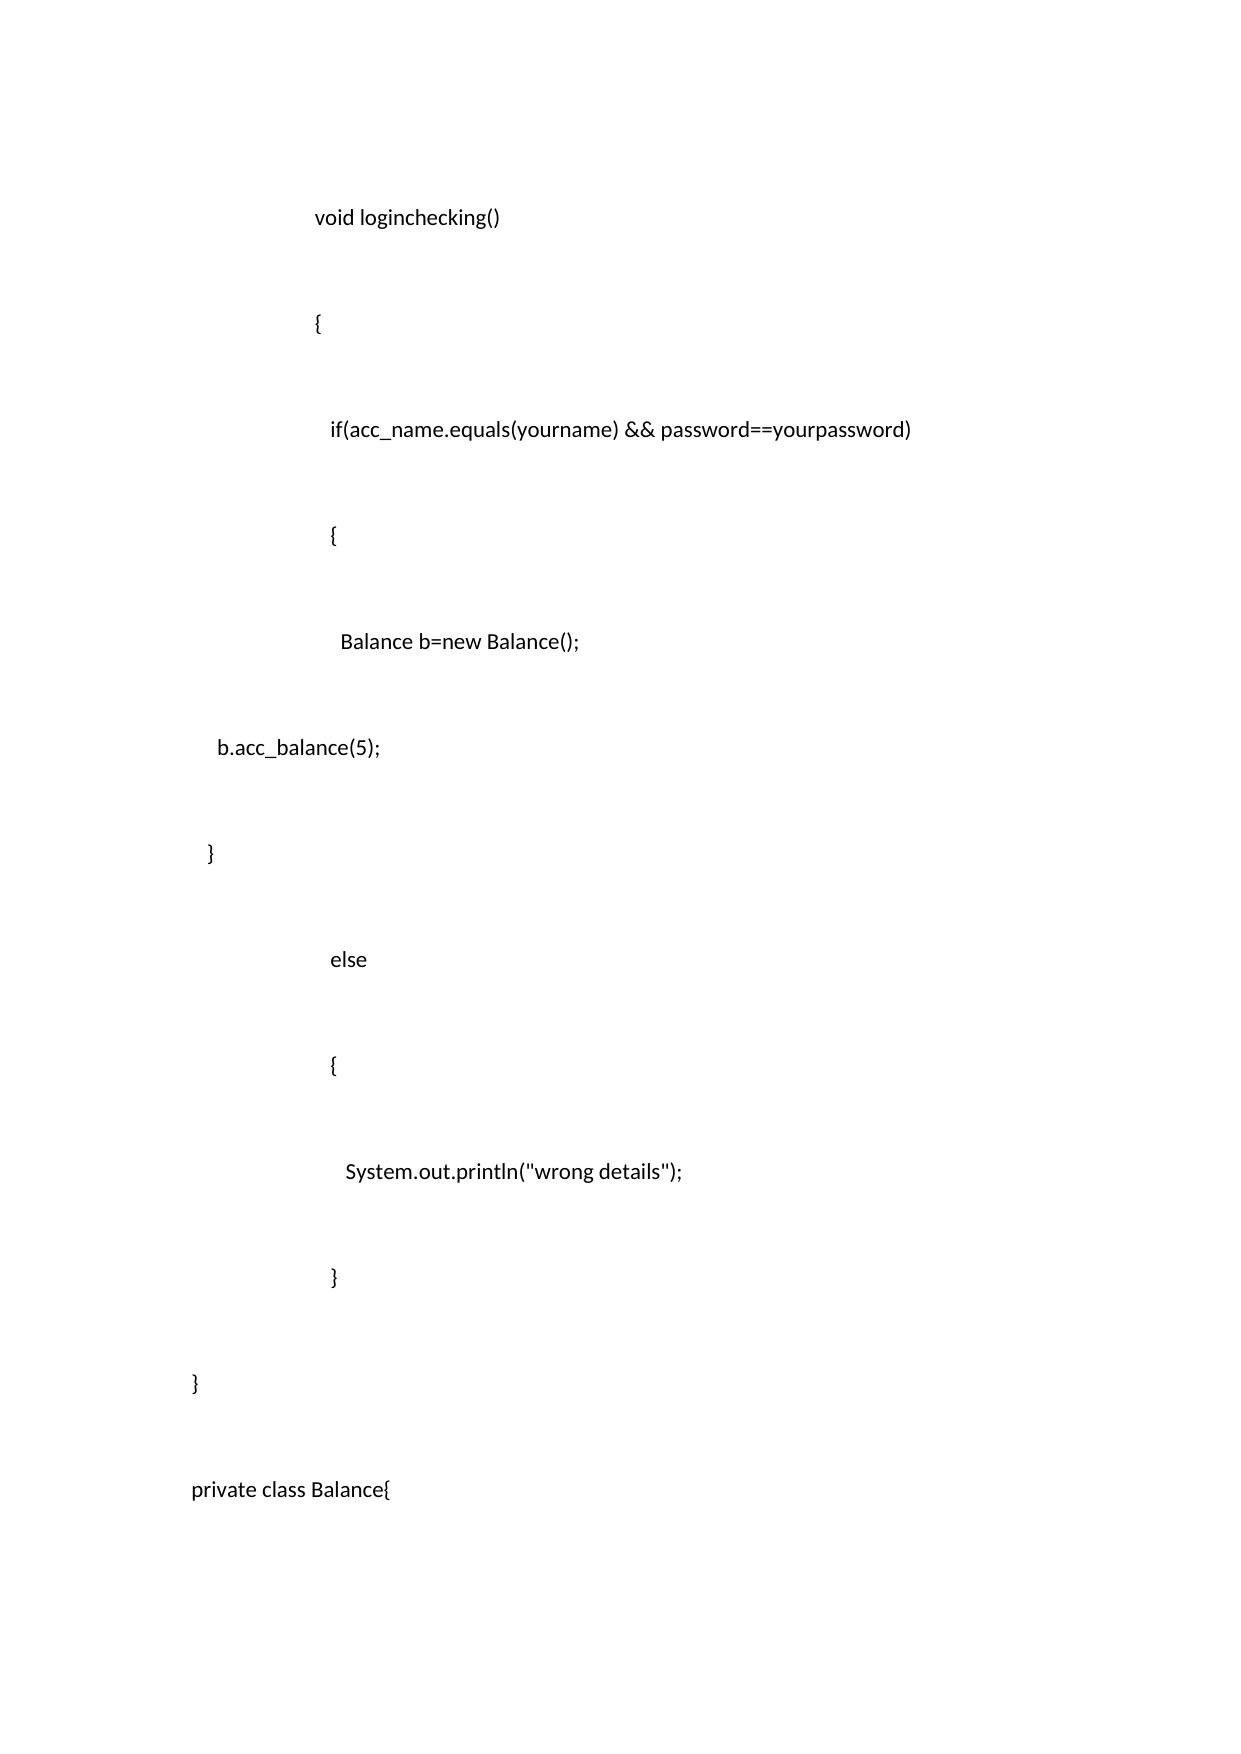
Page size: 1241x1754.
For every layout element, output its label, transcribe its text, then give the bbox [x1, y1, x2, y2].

text { [150, 309, 1090, 337]
text if(acc_name.equals(yourname) && password==yourpassword) [150, 415, 1090, 443]
text } [150, 1369, 1090, 1397]
text b.acc_balance(5); [150, 733, 1090, 761]
text } [150, 839, 1090, 867]
text System.out.println("wrong details"); [150, 1157, 1090, 1185]
text { [150, 1051, 1090, 1079]
text } [150, 1263, 1090, 1291]
text private class Balance{ [150, 1476, 1090, 1503]
text else [150, 945, 1090, 973]
text Balance b=new Balance(); [150, 627, 1090, 655]
text void loginchecking() [150, 203, 1090, 231]
text { [150, 521, 1090, 549]
